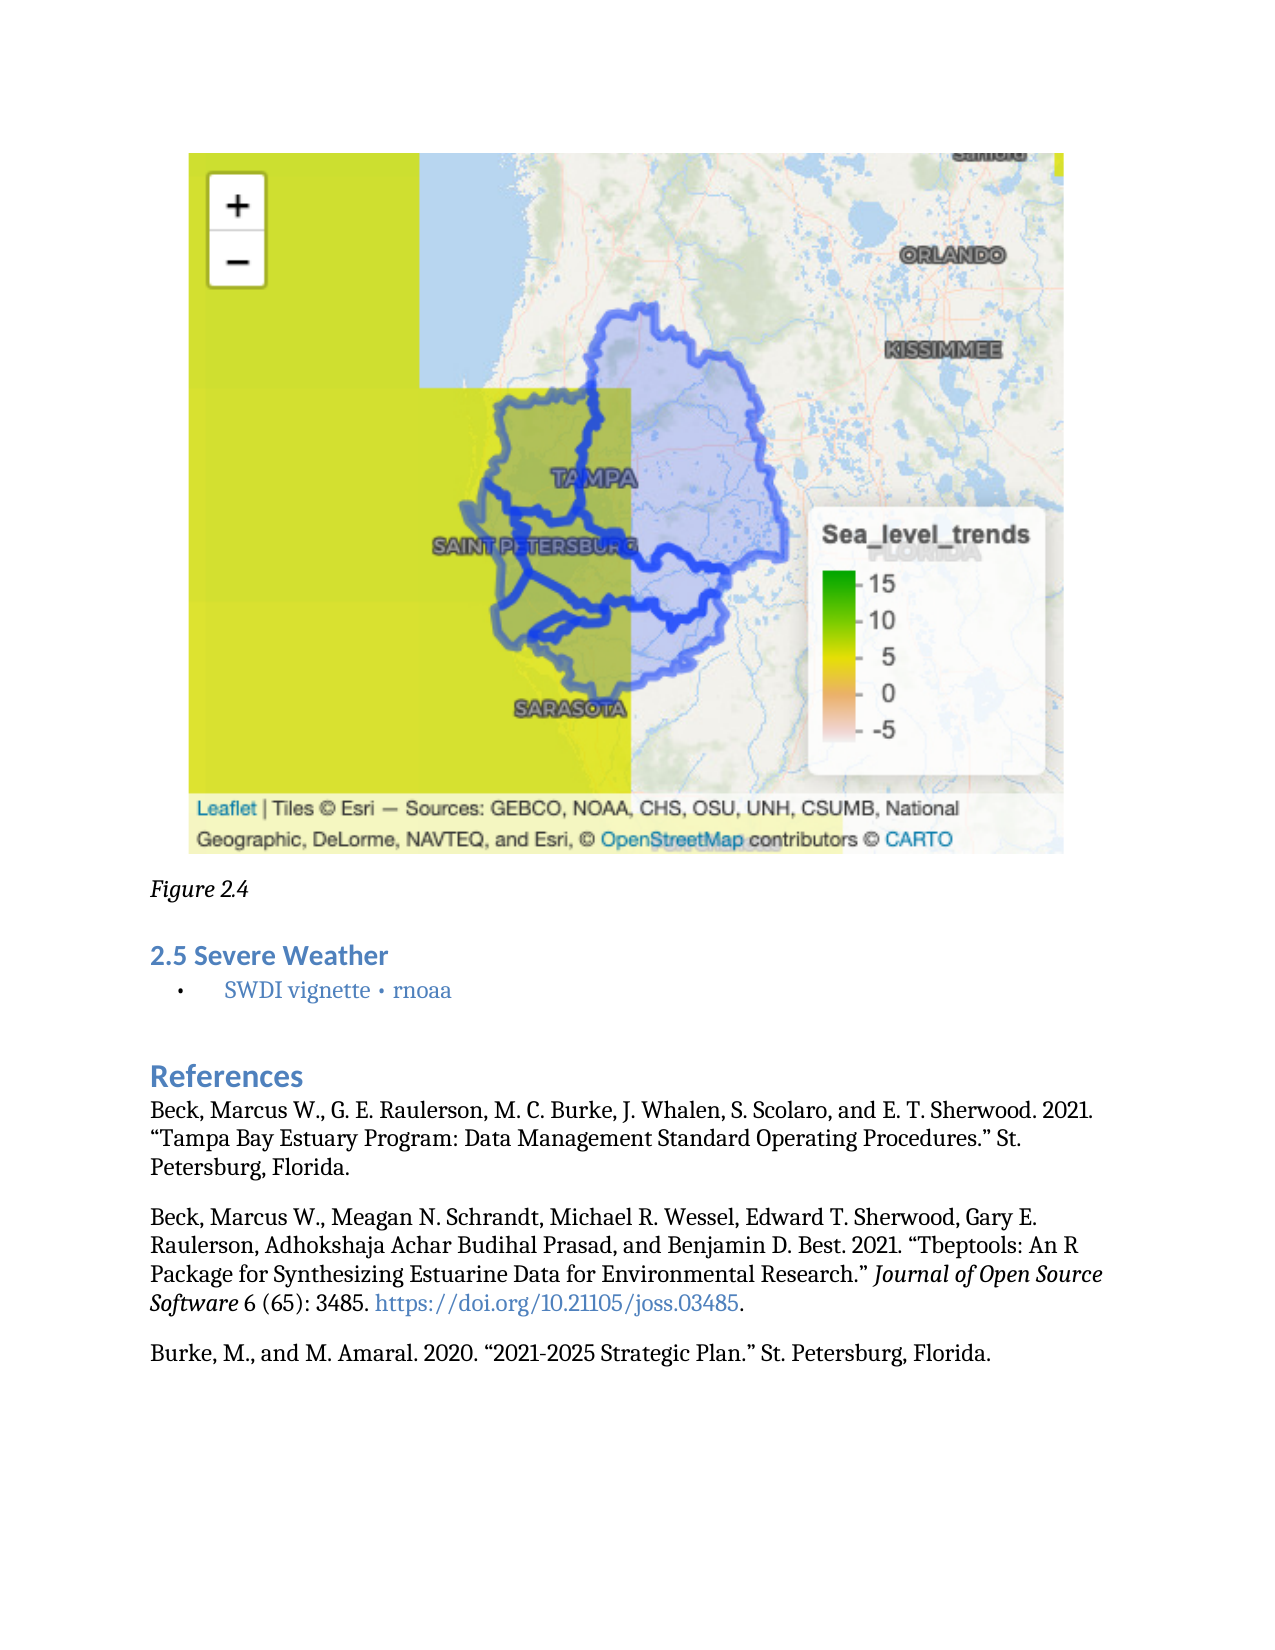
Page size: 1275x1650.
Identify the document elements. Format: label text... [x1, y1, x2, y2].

picture [188, 153, 1064, 854]
text Beck, Marcus W., Meagan N. Schrandt, Michael R. Wessel, Edward T. Sherwood, Gary E. Raulerson, Adhokshaja Achar Budihal Prasad, and Benjamin D. Best. 2021. “Tbeptools: An R Package for Synthesizing Estuarine Data for Environmental Research.” Journal of Open Source Software 6 (65): 3485. https://doi.org/10.21105/joss.03485. [150, 1203, 1125, 1318]
subtitle 2.5 Severe Weather [150, 937, 1125, 972]
text Burke, M., and M. Amaral. 2020. “2021-2025 Strategic Plan.” St. Petersburg, Florida. [150, 1338, 1125, 1367]
list SWDI vignette • rnoaa [175, 976, 1125, 1005]
text Beck, Marcus W., G. E. Raulerson, M. C. Burke, J. Whalen, S. Scolaro, and E. T. Sherwood. 2021. “Tampa Bay Estuary Program: Data Management Standard Operating Procedures.” St. Petersburg, Florida. [150, 1096, 1125, 1182]
table_header Figure 2.4 [139, 150, 1114, 916]
subtitle References [150, 1055, 1125, 1096]
